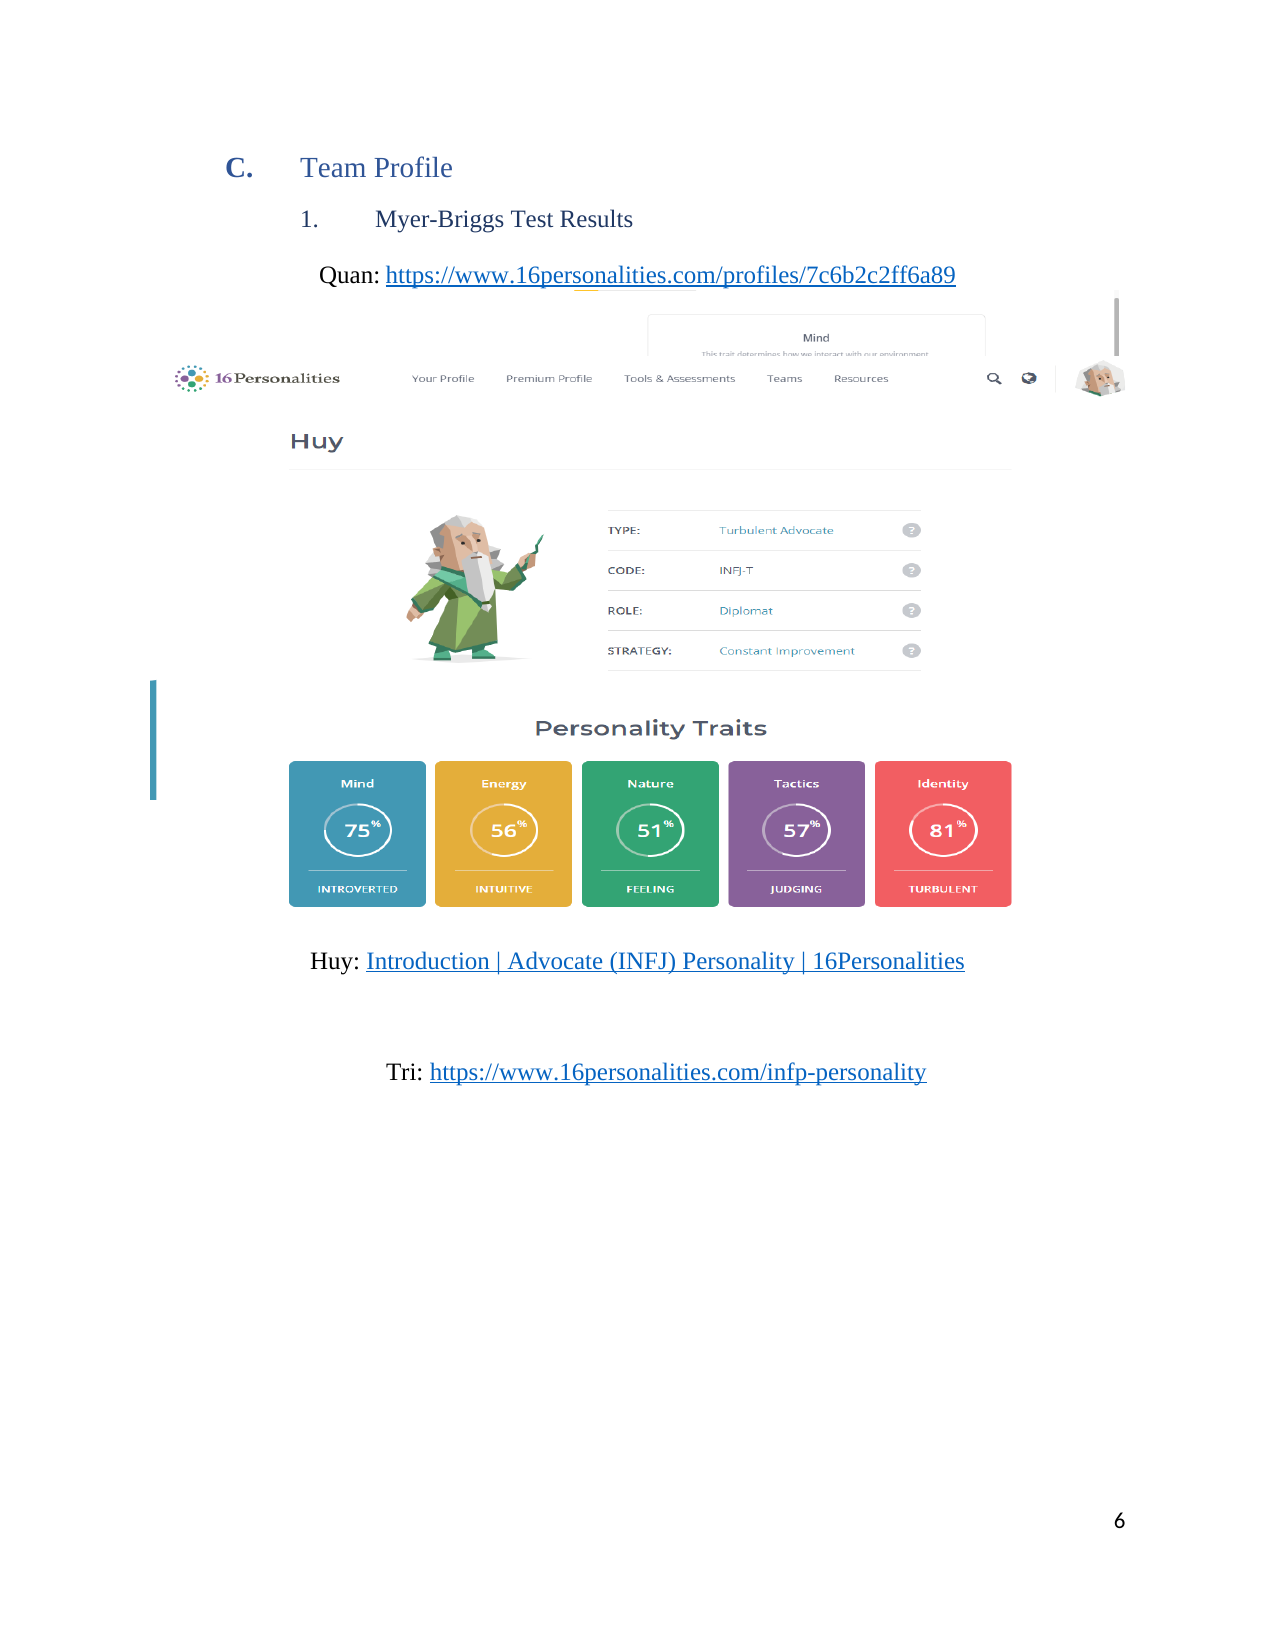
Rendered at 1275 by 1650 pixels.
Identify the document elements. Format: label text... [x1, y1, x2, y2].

text Huy: Introduction | Advocate (INFJ) Personality | 16Personalities [150, 800, 1125, 974]
text Quan: https://www.16personalities.com/profiles/7c6b2c2ff6a89 [150, 260, 1125, 289]
picture [150, 290, 1125, 919]
subtitle Team Profile [225, 150, 1125, 183]
text Tri: https://www.16personalities.com/infp-personality [187, 1057, 1125, 1086]
subtitle Myer-Briggs Test Results [300, 204, 1125, 233]
